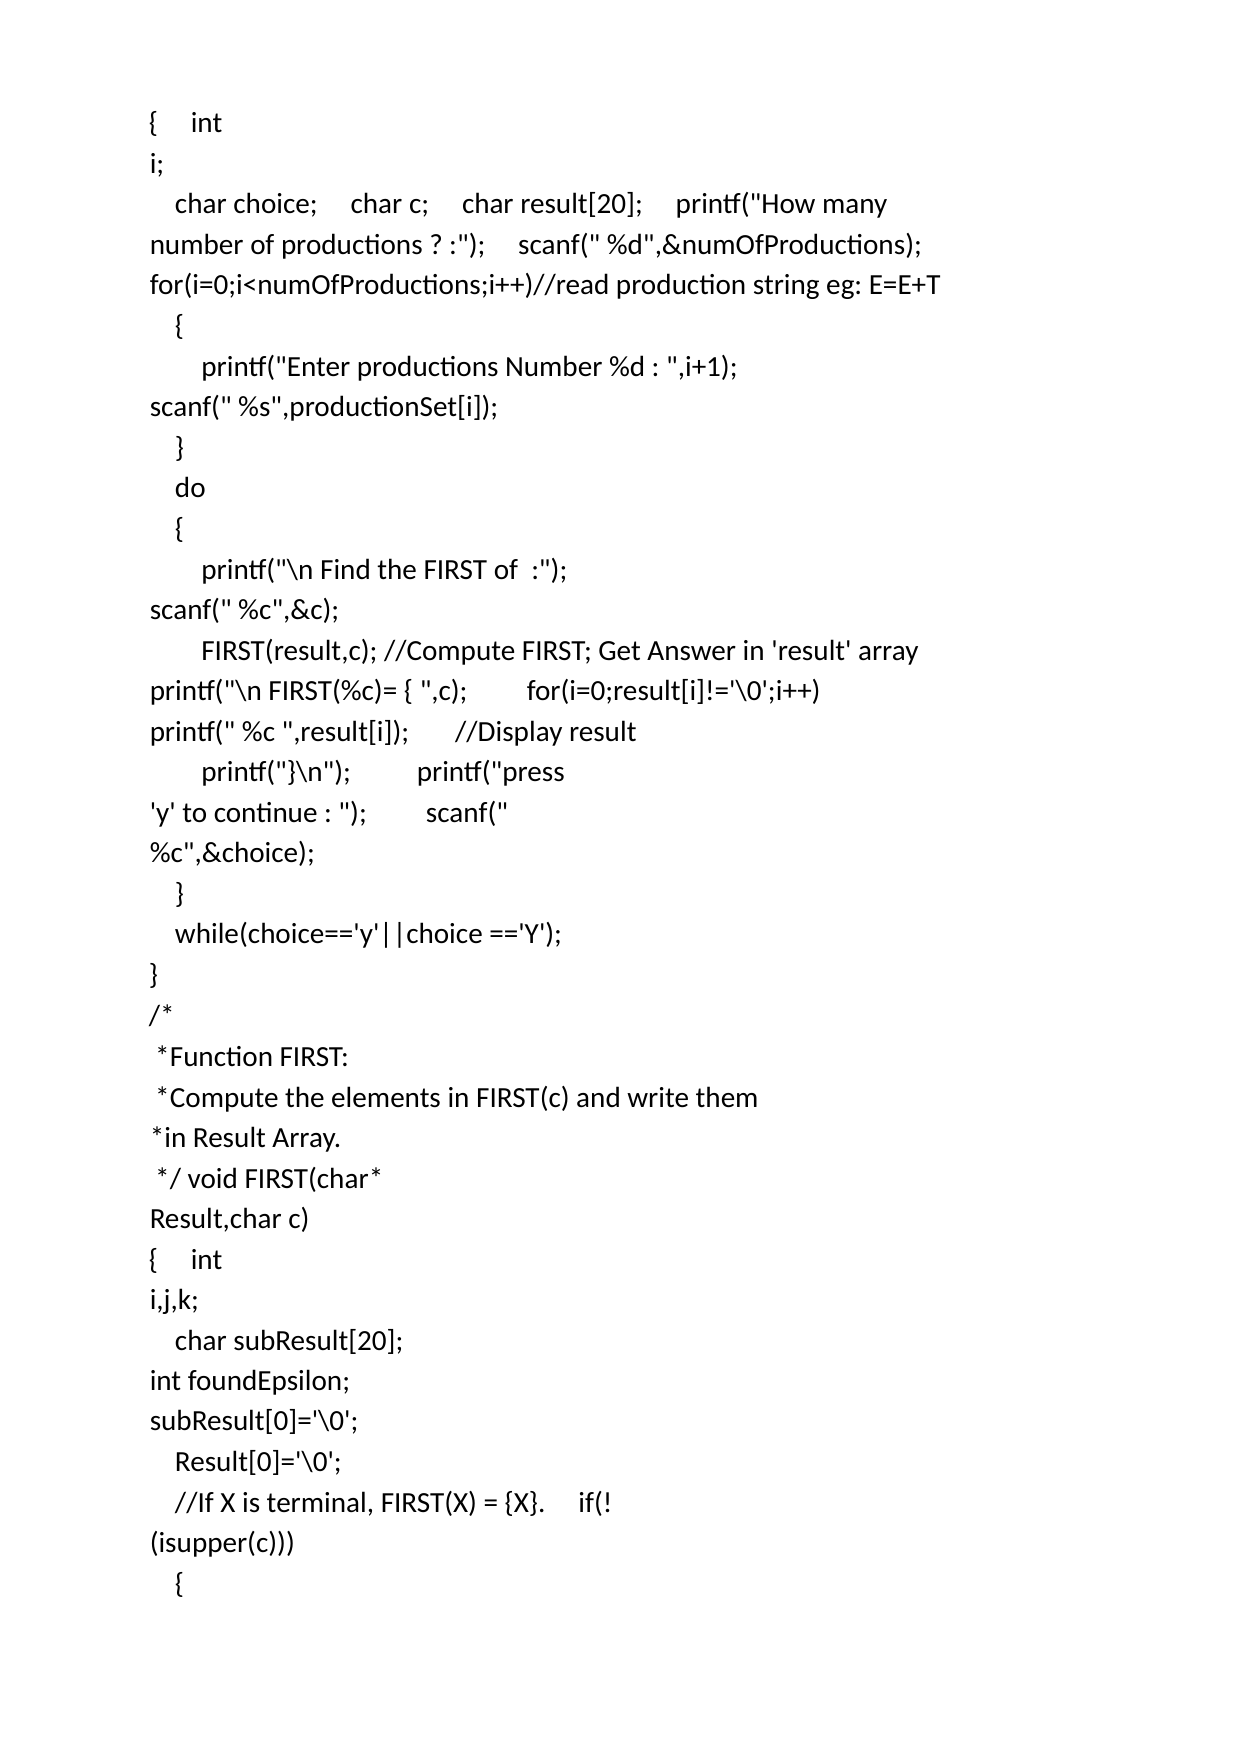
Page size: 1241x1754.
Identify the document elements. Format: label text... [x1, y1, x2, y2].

text Result[0]='\0'; [148, 1443, 1047, 1479]
text { int i,j,k; [148, 1241, 264, 1317]
text char subResult[20]; int foundEpsilon; subResult[0]='\0'; [148, 1322, 444, 1438]
text *Compute the elements in FIRST(c) and write them *in Result Array. [148, 1079, 805, 1155]
text printf("\n Find the FIRST of :"); scanf(" %c",&c); [148, 551, 660, 627]
text /* [148, 997, 1047, 1033]
text */ void FIRST(char* Result,char c) [148, 1160, 513, 1236]
text { int i; [148, 104, 229, 180]
text } [148, 875, 1047, 910]
text printf("Enter productions Number %d : ",i+1); scanf(" %s",productionSet[i]); [148, 348, 832, 423]
text char choice; char c; char result[20]; printf("How many number of productions ? :"); scanf(" %d",&numOfProductions); for(i=0;i<numOfProductions;i++)//read production string eg: E=E+T [148, 186, 970, 302]
text while(choice=='y'||choice =='Y'); [148, 916, 1047, 951]
text } [148, 956, 1047, 992]
text { [148, 307, 1047, 342]
text { [148, 510, 1047, 546]
text } [148, 429, 1047, 464]
text printf("}\n"); printf("press 'y' to continue : "); scanf(" %c",&choice); [148, 753, 584, 869]
text FIRST(result,c); //Compute FIRST; Get Answer in 'result' array printf("\n FIRST(%c)= { ",c); for(i=0;result[i]!='\0';i++) printf(" %c ",result[i]); //Display result [148, 632, 926, 748]
text //If X is terminal, FIRST(X) = {X}. if(!(isupper(c))) [148, 1484, 734, 1560]
text { [148, 1565, 1047, 1601]
text do [148, 469, 1047, 505]
text *Function FIRST: [148, 1038, 1047, 1074]
